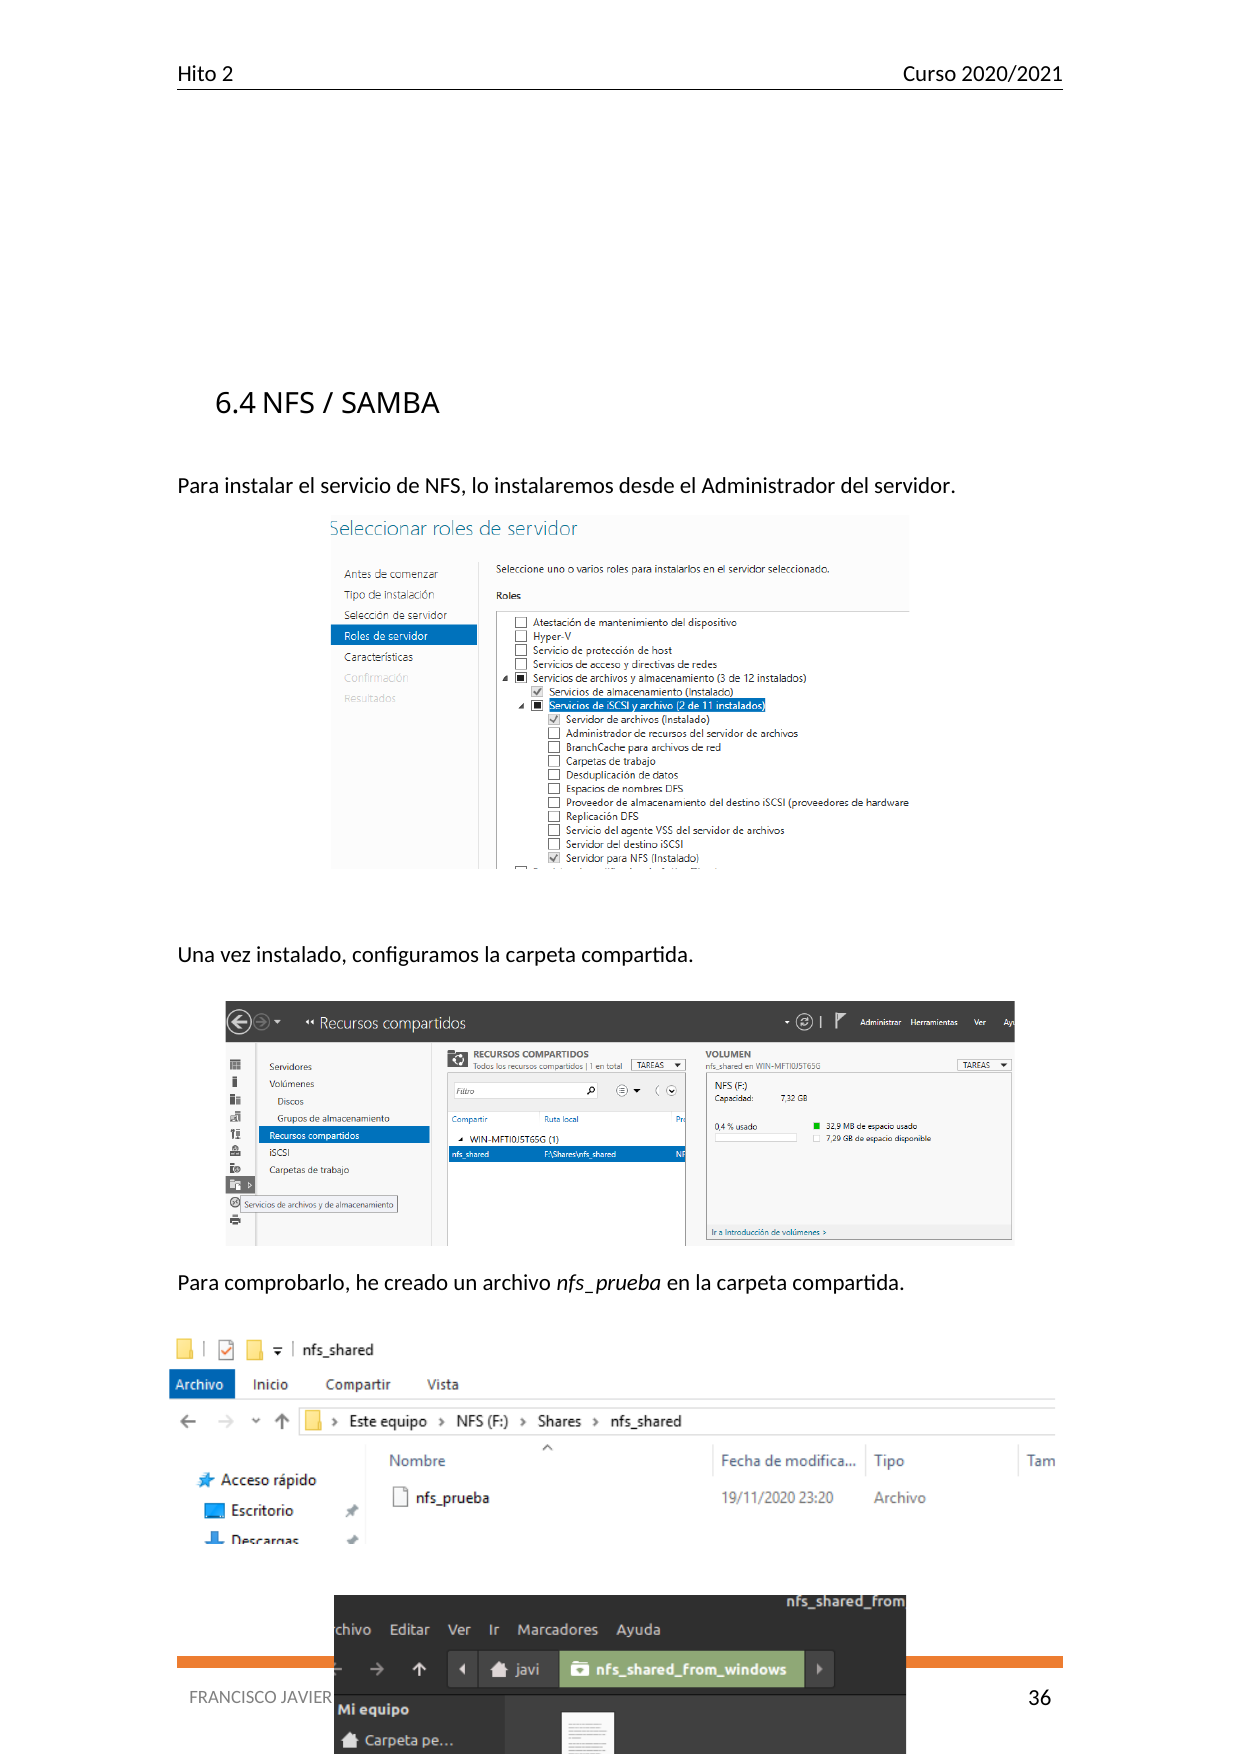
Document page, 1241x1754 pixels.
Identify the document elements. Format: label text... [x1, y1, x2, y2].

text Una vez instalado, configuramos la carpeta compartida. [177, 940, 1063, 968]
picture [169, 1331, 1056, 1544]
subtitle NFS / SAMBA [215, 382, 1063, 422]
picture [330, 515, 910, 869]
text Para comprobarlo, he creado un archivo nfs_prueba en la carpeta compartida. [177, 1268, 1063, 1297]
picture [225, 1000, 1015, 1246]
text Para instalar el servicio de NFS, lo instalaremos desde el Administrador del servidor. [177, 472, 1063, 500]
picture [334, 1595, 907, 1754]
